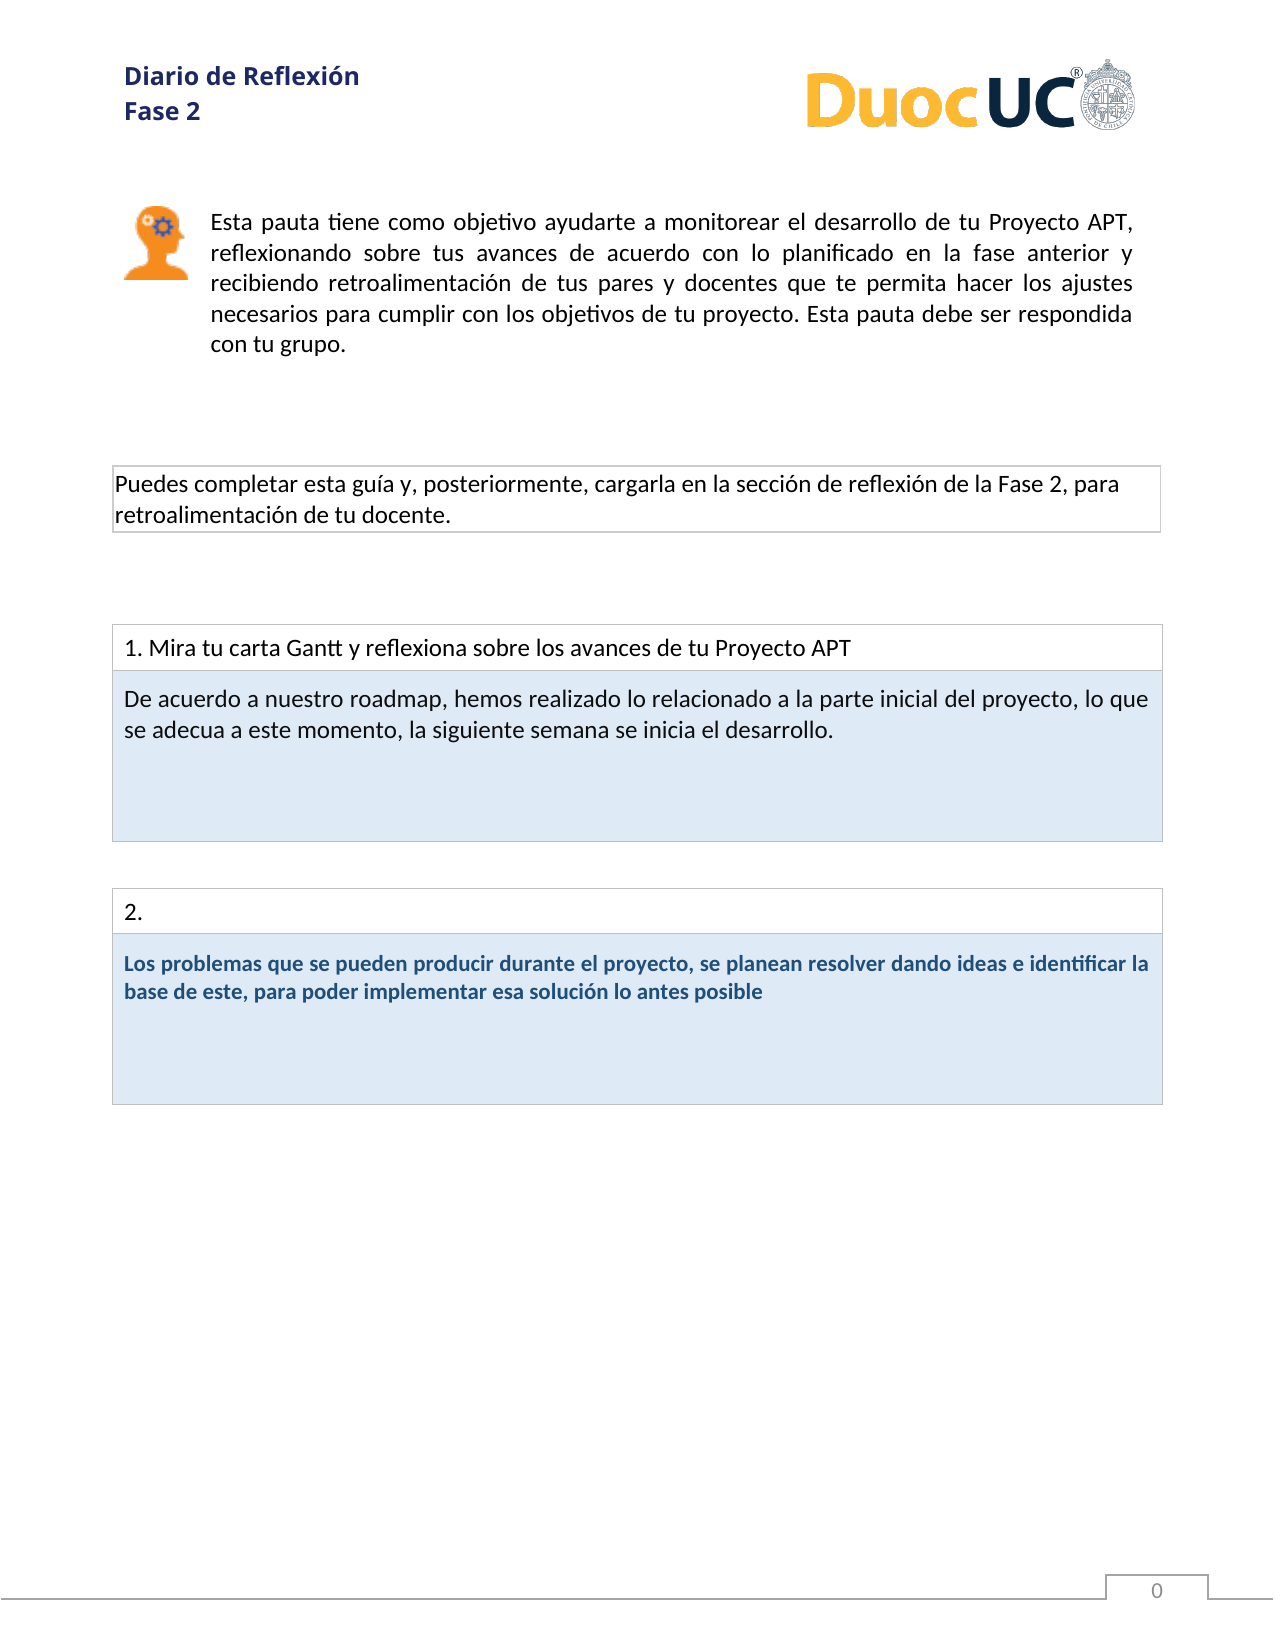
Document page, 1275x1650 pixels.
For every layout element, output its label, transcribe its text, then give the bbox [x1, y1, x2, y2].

table_header Esta pauta tiene como objetivo ayudarte a monitorear el desarrollo de tu Proyecto APT, reflexionando sobre tus avances de acuerdo con lo planificado en la fase anterior y recibiendo retroalimentación de tus pares y docentes que te permita hacer los ajustes necesarios para cumplir con los objetivos de tu proyecto. Esta pauta debe ser respondida con tu grupo. [199, 207, 1146, 435]
table_cell Los problemas que se pueden producir durante el proyecto, se planean resolver dando ideas e identificar la base de este, para poder implementar esa solución lo antes posible [113, 934, 1162, 1104]
table_header [112, 207, 199, 435]
table_cell De acuerdo a nuestro roadmap, hemos realizado lo relacionado a la parte inicial del proyecto, lo que se adecua a este momento, la siguiente semana se inicia el desarrollo. [113, 671, 1162, 841]
table_header 2. [113, 889, 1162, 933]
table_header Puedes completar esta guía y, posteriormente, cargarla en la sección de reflexión de la Fase 2, para retroalimentación de tu docente. [114, 467, 1160, 531]
picture [807, 59, 1135, 130]
table_header 1. Mira tu carta Gantt y reflexiona sobre los avances de tu Proyecto APT [113, 625, 1162, 670]
